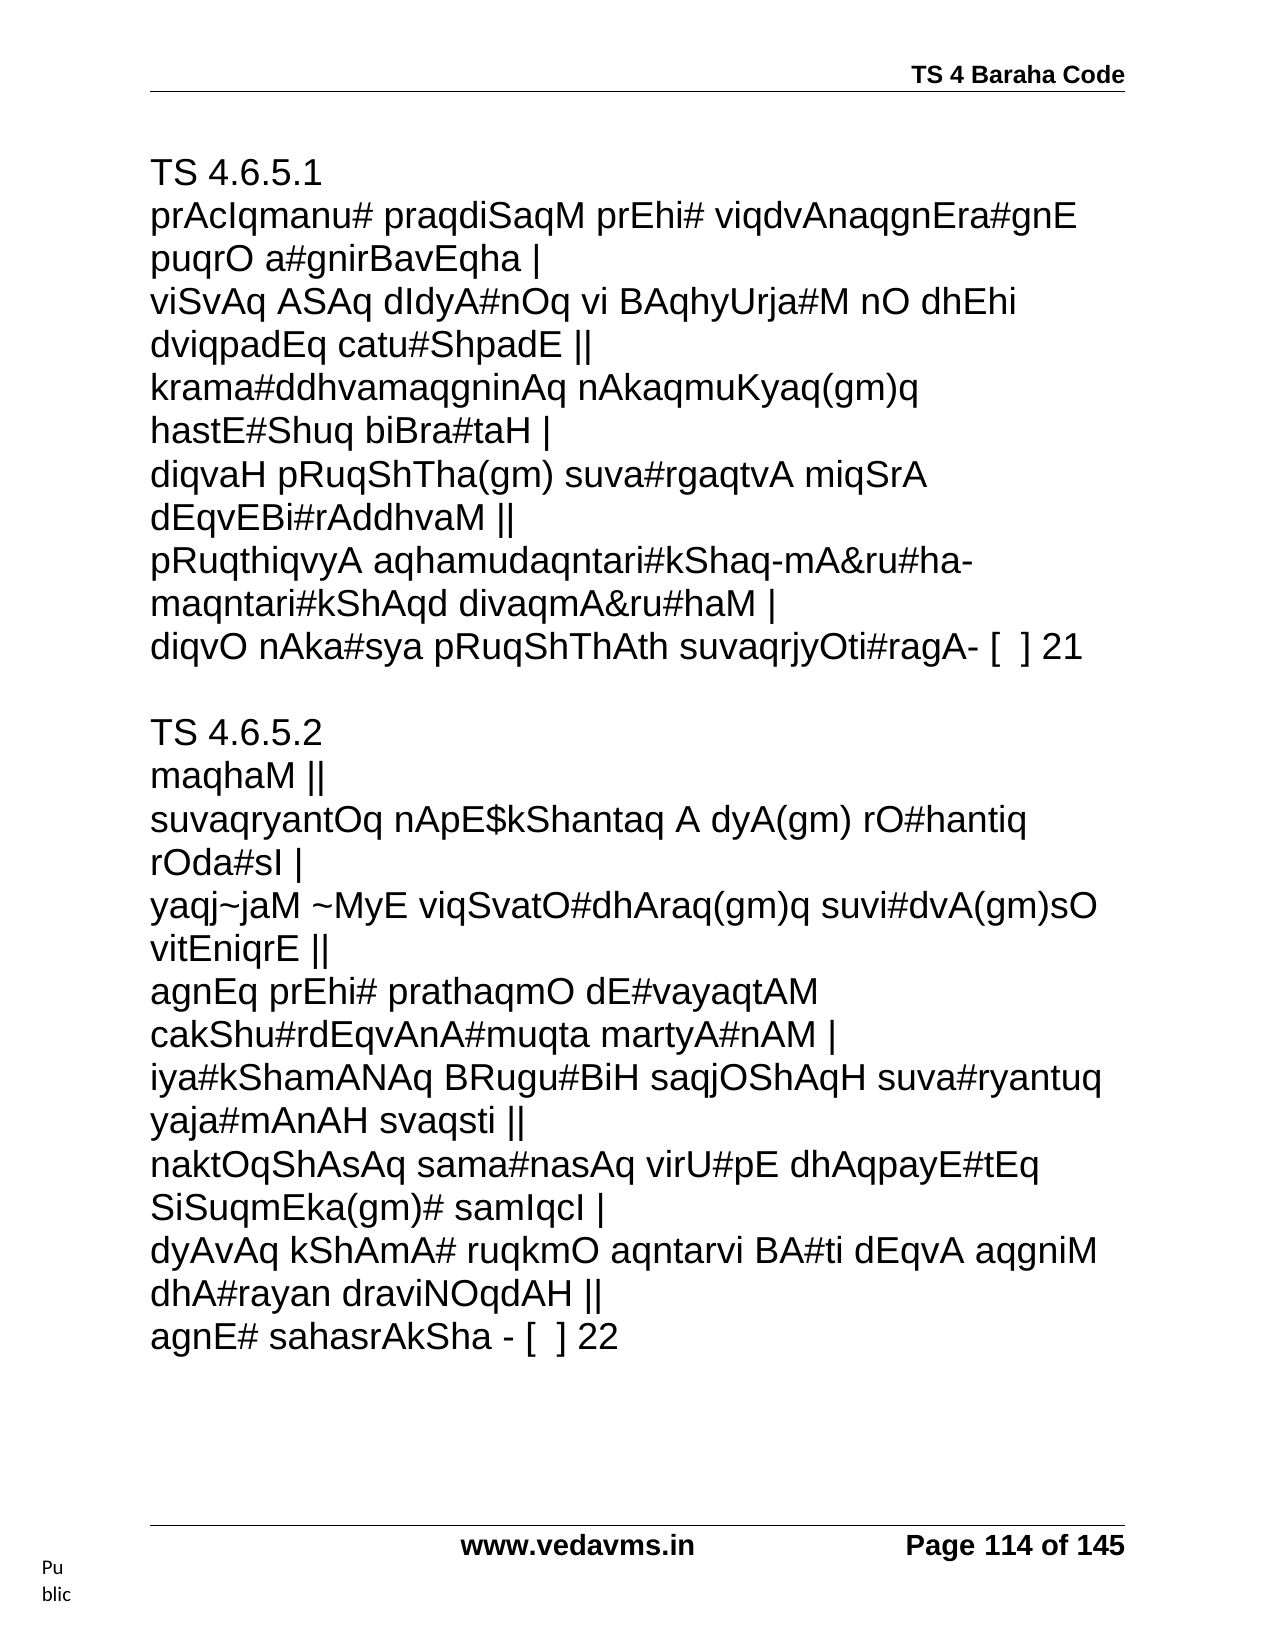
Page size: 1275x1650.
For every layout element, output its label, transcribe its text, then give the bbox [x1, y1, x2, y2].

text viSvAq ASAq dIdyA#nOq vi BAqhyUrja#M nO dhEhi dviqpadEq catu#ShpadE || [150, 279, 1125, 366]
text maqhaM || [150, 754, 1125, 797]
text pRuqthiqvyA aqhamudaqntari#kShaq-mA&ru#ha-maqntari#kShAqd divaqmA&ru#haM | [150, 538, 1125, 624]
text iya#kShamANAq BRugu#BiH saqjOShAqH suva#ryantuq yaja#mAnAH svaqsti || [150, 1056, 1125, 1142]
text prAcIqmanu# praqdiSaqM prEhi# viqdvAnaqgnEra#gnE puqrO a#gnirBavEqha | [150, 193, 1125, 279]
text yaqj~jaM ~MyE viqSvatO#dhAraq(gm)q suvi#dvA(gm)sO vitEniqrE || [150, 883, 1125, 969]
text diqvaH pRuqShTha(gm) suva#rgaqtvA miqSrA dEqvEBi#rAddhvaM || [150, 452, 1125, 538]
text TS 4.6.5.1 [150, 150, 1125, 193]
text krama#ddhvamaqgninAq nAkaqmuKyaq(gm)q hastE#Shuq biBra#taH | [150, 366, 1125, 452]
text agnE# sahasrAkSha - [ ] 22 [150, 1314, 1125, 1357]
text dyAvAq kShAmA# ruqkmO aqntarvi BA#ti dEqvA aqgniM dhA#rayan draviNOqdAH || [150, 1228, 1125, 1314]
text diqvO nAka#sya pRuqShThAth suvaqrjyOti#ragA- [ ] 21 [150, 624, 1125, 667]
text TS 4.6.5.2 [150, 711, 1125, 754]
text naktOqShAsAq sama#nasAq virU#pE dhAqpayE#tEq SiSuqmEka(gm)# samIqcI | [150, 1142, 1125, 1228]
text suvaqryantOq nApE$kShantaq A dyA(gm) rO#hantiq rOda#sI | [150, 797, 1125, 883]
text agnEq prEhi# prathaqmO dE#vayaqtAM cakShu#rdEqvAnA#muqta martyA#nAM | [150, 969, 1125, 1056]
